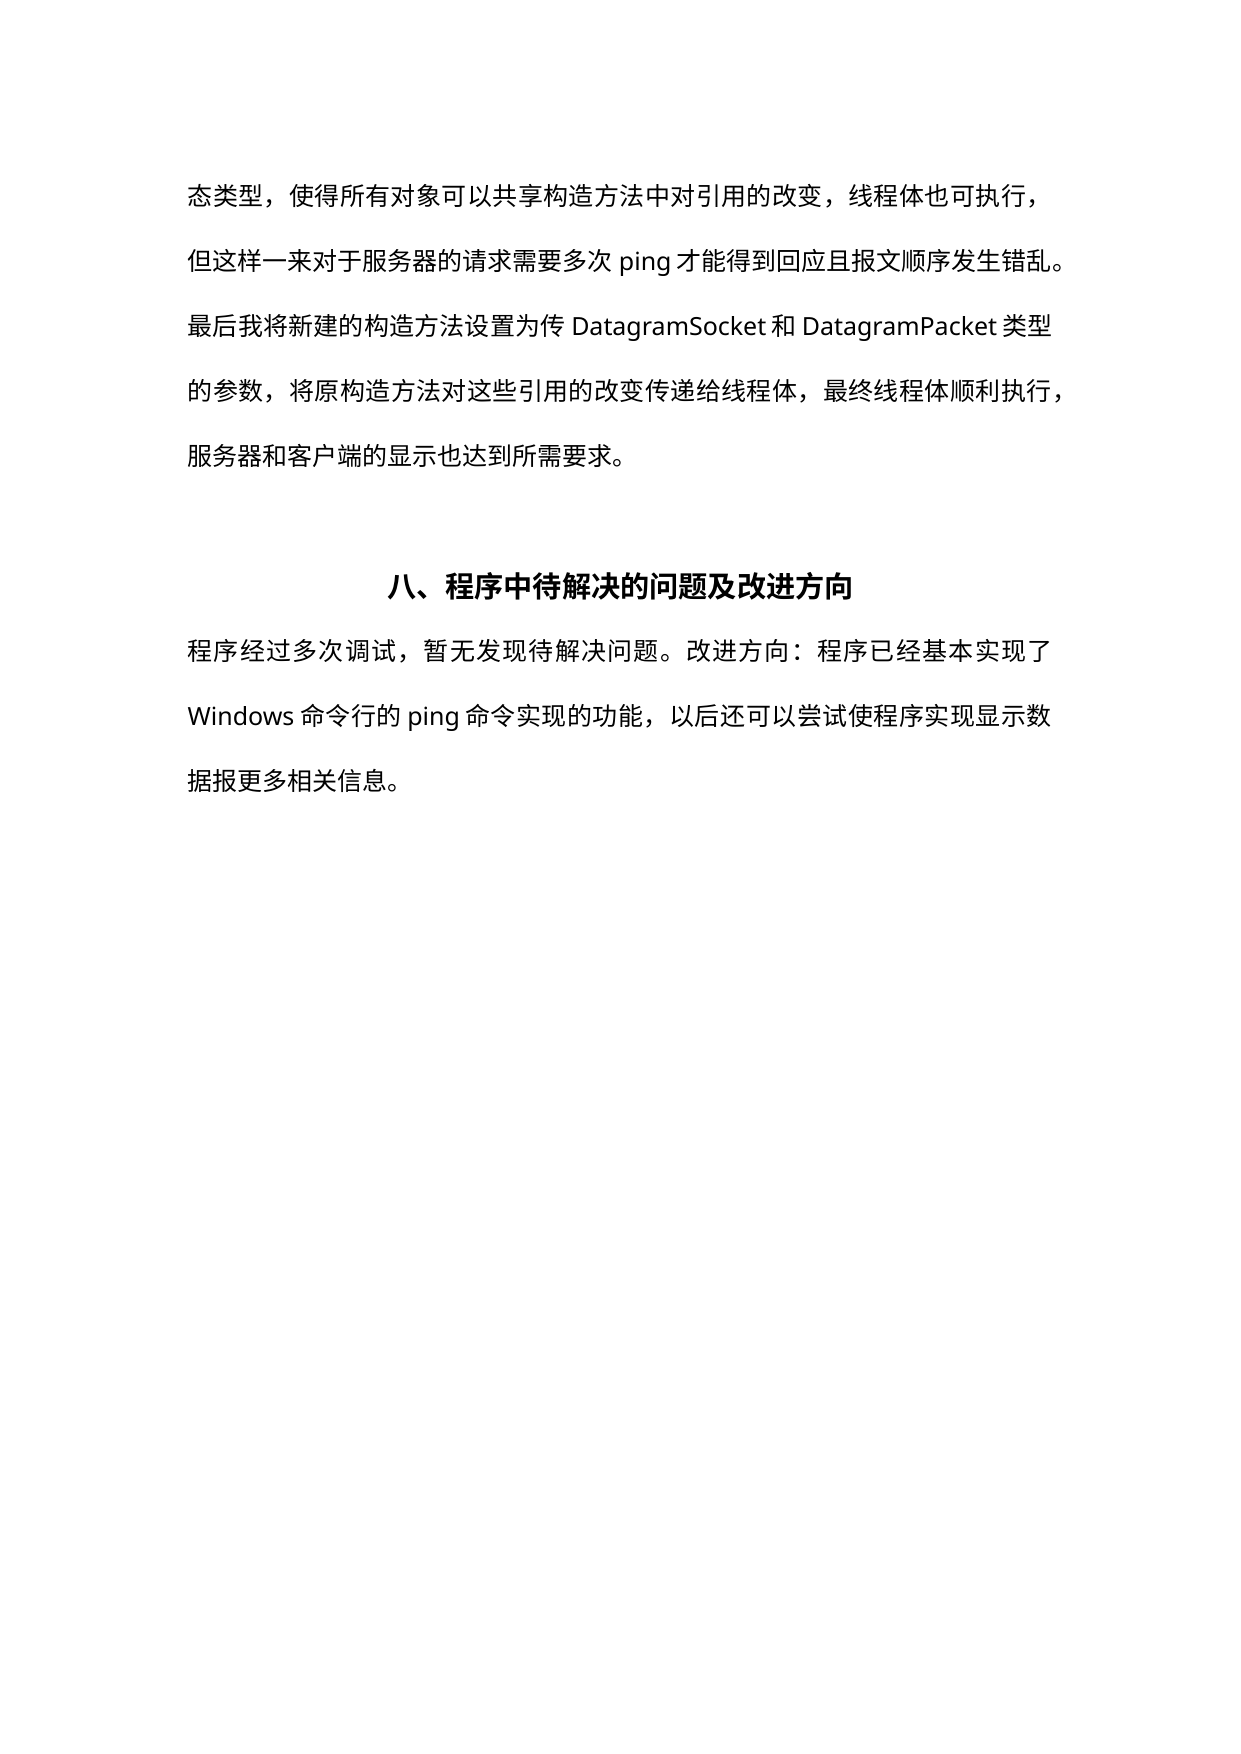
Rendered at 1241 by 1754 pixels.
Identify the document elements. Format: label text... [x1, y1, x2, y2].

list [187, 162, 1053, 487]
list 八、程序中待解决的问题及改进方向 [187, 552, 1053, 617]
list 程序经过多次调试，暂无发现待解决问题。改进方向：程序已经基本实现了Windows命令行的ping命令实现的功能，以后还可以尝试使程序实现显示数据报更多相关信息。 [187, 617, 1053, 812]
